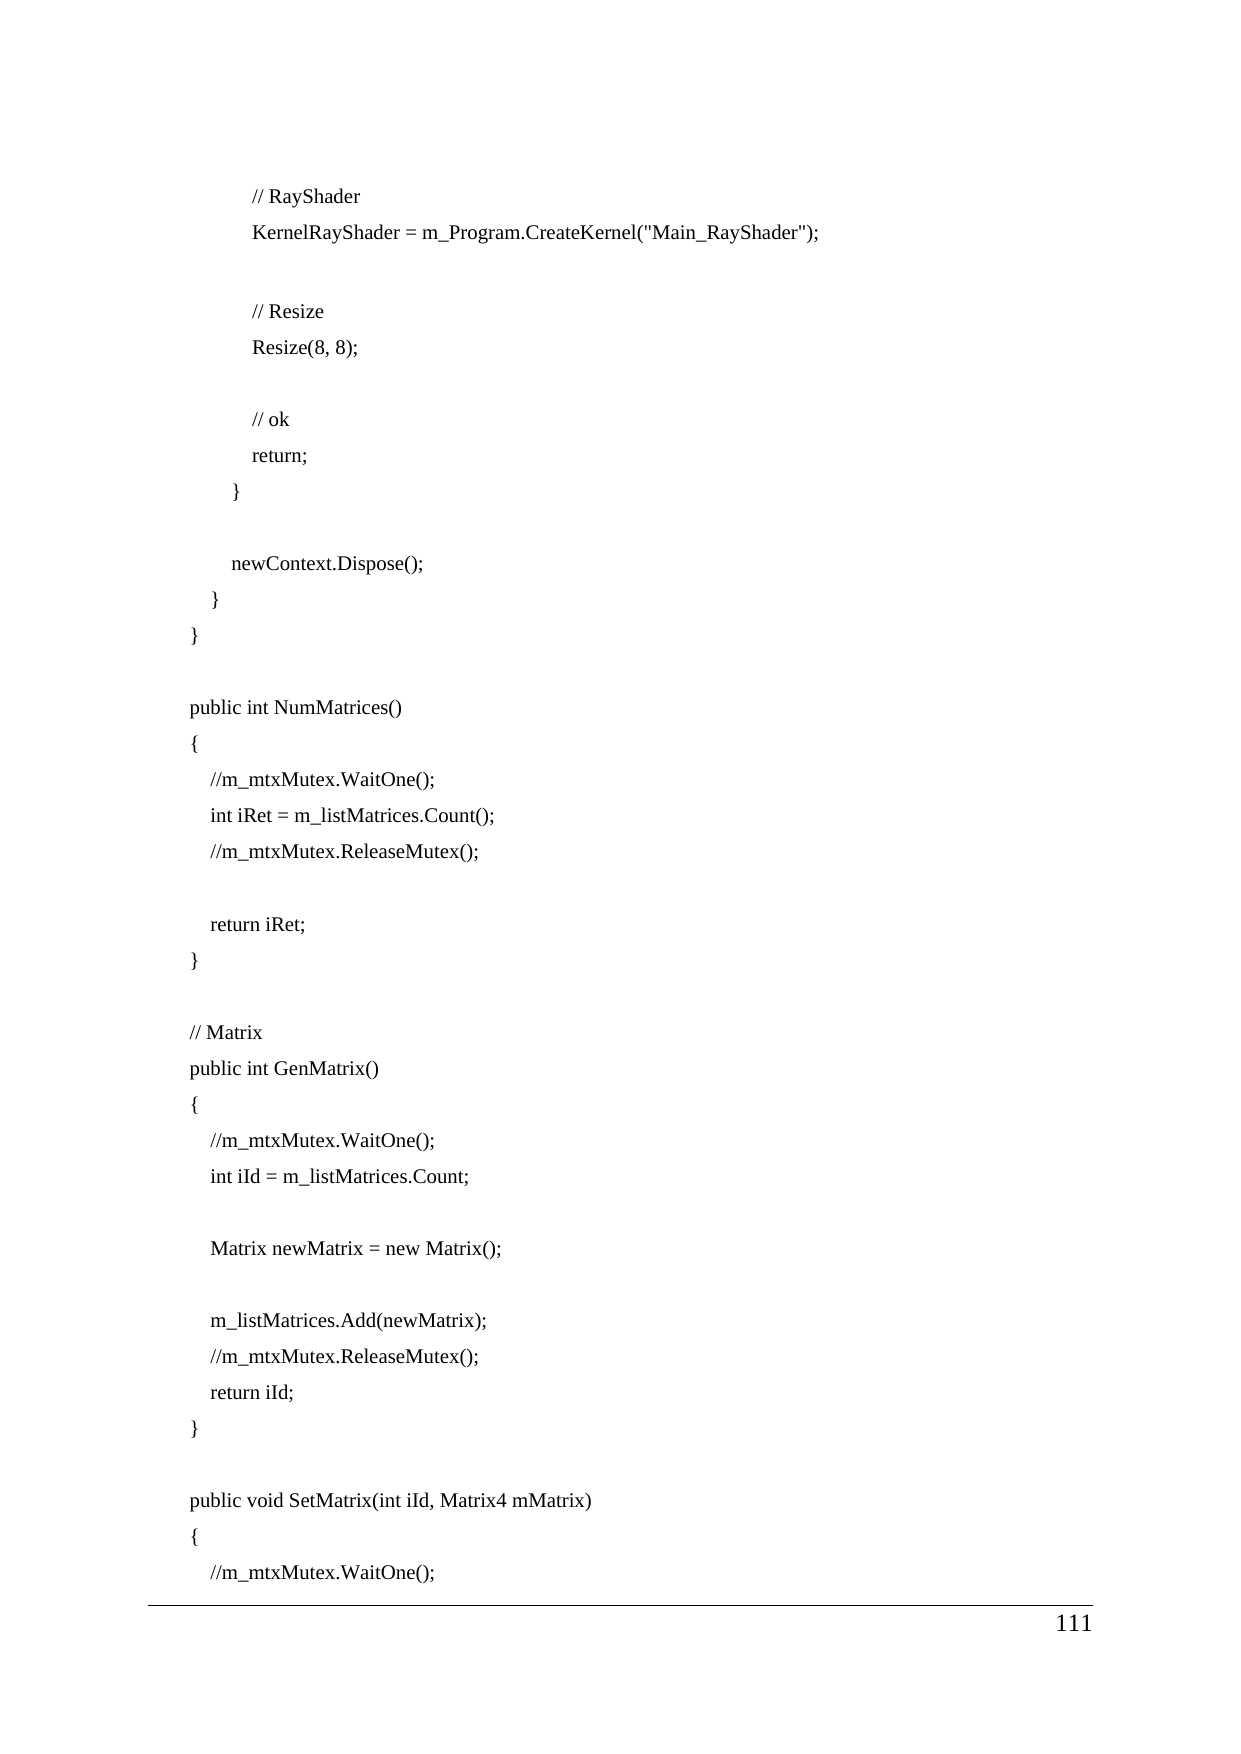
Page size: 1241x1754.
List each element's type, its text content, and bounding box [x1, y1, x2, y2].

text return; [148, 443, 1093, 467]
text } [148, 587, 1093, 611]
text m_listMatrices.Add(newMatrix); [148, 1308, 1093, 1332]
text } [148, 948, 1093, 972]
text // RayShader [148, 184, 1093, 208]
text return iRet; [148, 912, 1093, 936]
text //m_mtxMutex.ReleaseMutex(); [148, 1344, 1093, 1368]
text KernelRayShader = m_Program.CreateKernel("Main_RayShader"); [148, 220, 1093, 244]
text Resize(8, 8); [148, 335, 1093, 359]
text newContext.Dispose(); [148, 551, 1093, 575]
text Matrix newMatrix = new Matrix(); [148, 1236, 1093, 1260]
text { [148, 1092, 1093, 1116]
text //m_mtxMutex.ReleaseMutex(); [148, 839, 1093, 863]
text // ok [148, 407, 1093, 431]
text public int GenMatrix() [148, 1056, 1093, 1080]
text //m_mtxMutex.WaitOne(); [148, 1128, 1093, 1152]
text // Resize [148, 299, 1093, 323]
text { [148, 1524, 1093, 1548]
text { [148, 731, 1093, 755]
text int iId = m_listMatrices.Count; [148, 1164, 1093, 1188]
text return iId; [148, 1380, 1093, 1404]
text } [148, 1416, 1093, 1440]
text } [148, 623, 1093, 647]
text //m_mtxMutex.WaitOne(); [148, 767, 1093, 791]
text } [148, 479, 1093, 503]
text public int NumMatrices() [148, 695, 1093, 719]
text int iRet = m_listMatrices.Count(); [148, 803, 1093, 827]
text public void SetMatrix(int iId, Matrix4 mMatrix) [148, 1488, 1093, 1512]
text //m_mtxMutex.WaitOne(); [148, 1560, 1093, 1584]
text // Matrix [148, 1020, 1093, 1044]
